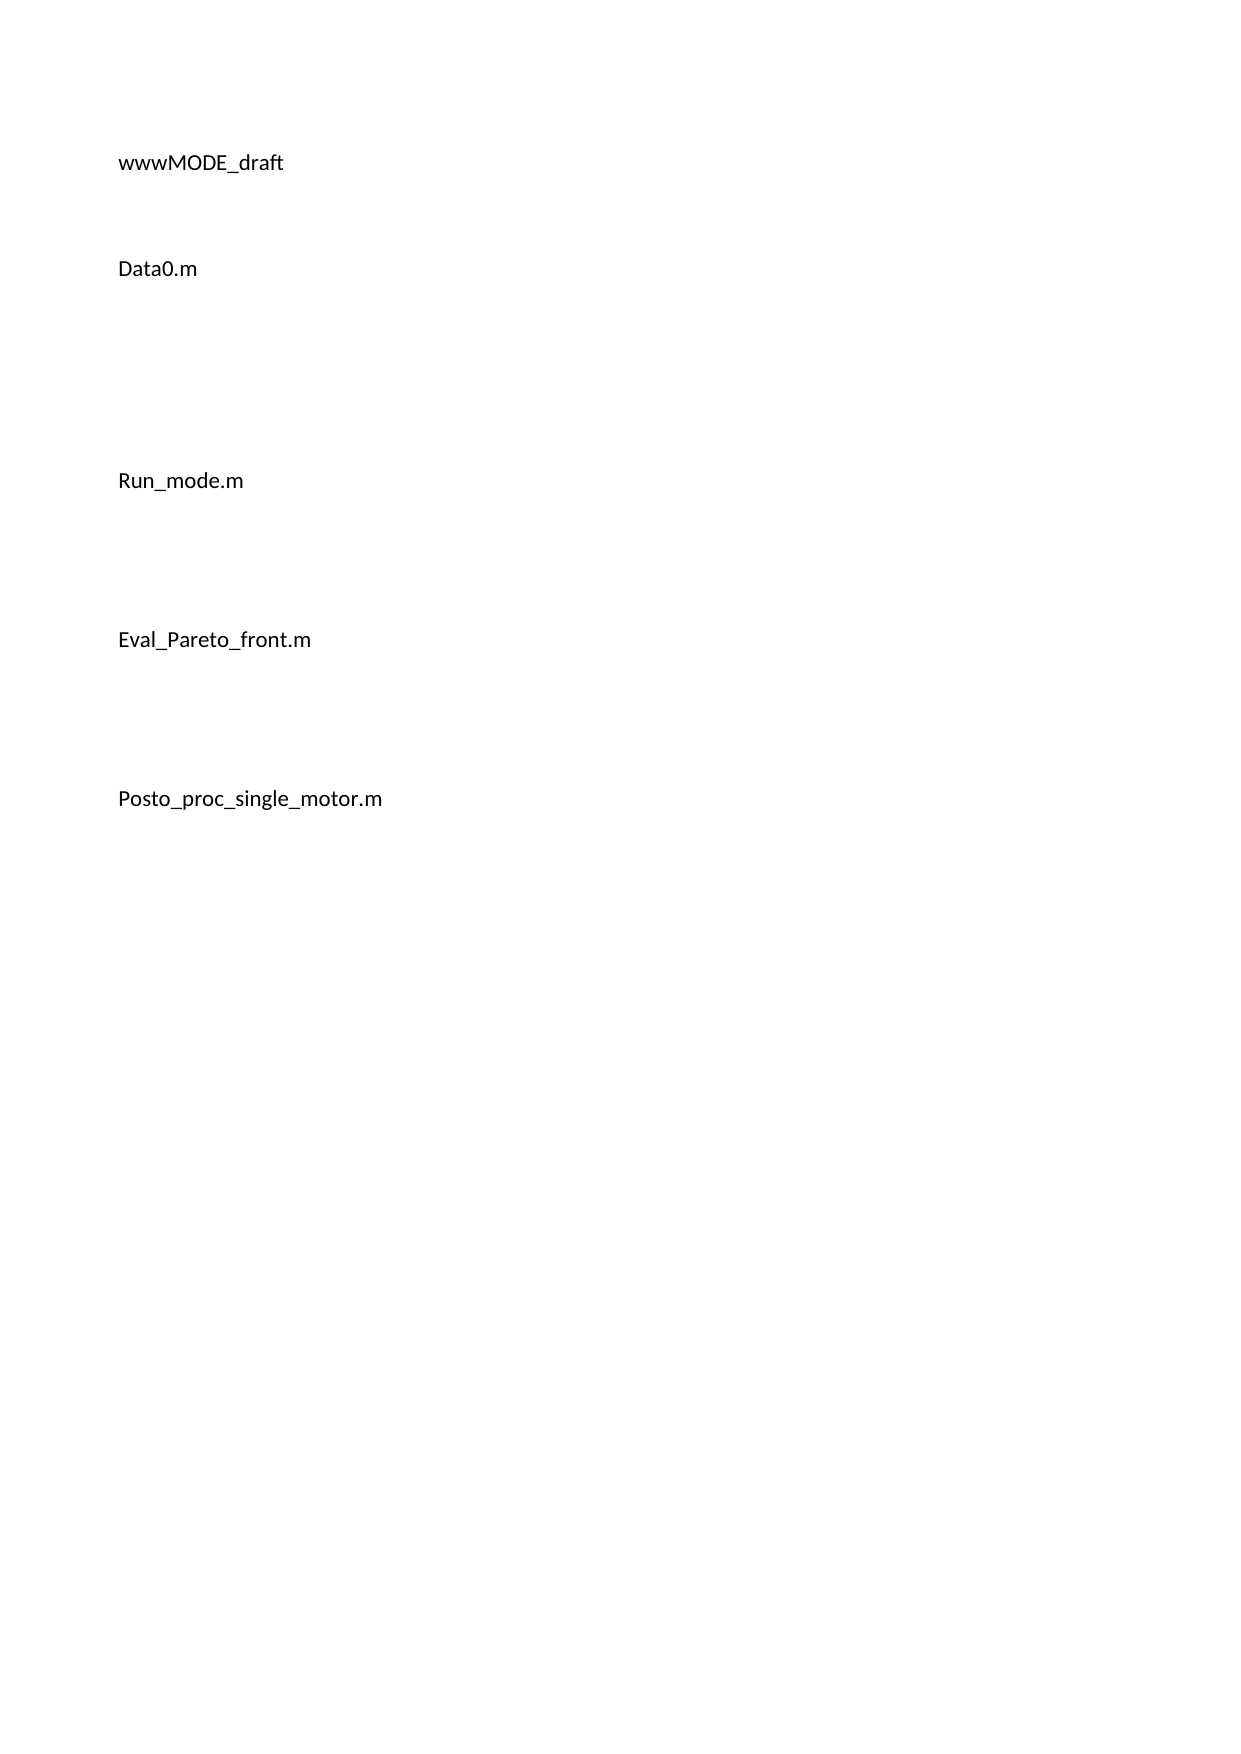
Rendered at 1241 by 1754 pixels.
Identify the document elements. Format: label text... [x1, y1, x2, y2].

text Posto_proc_single_motor.m [118, 784, 1122, 812]
text Run_mode.m [118, 466, 1122, 494]
text wwwMODE_draft [118, 148, 1122, 176]
text Data0.m [118, 254, 1122, 282]
text Eval_Pareto_front.m [118, 625, 1122, 653]
